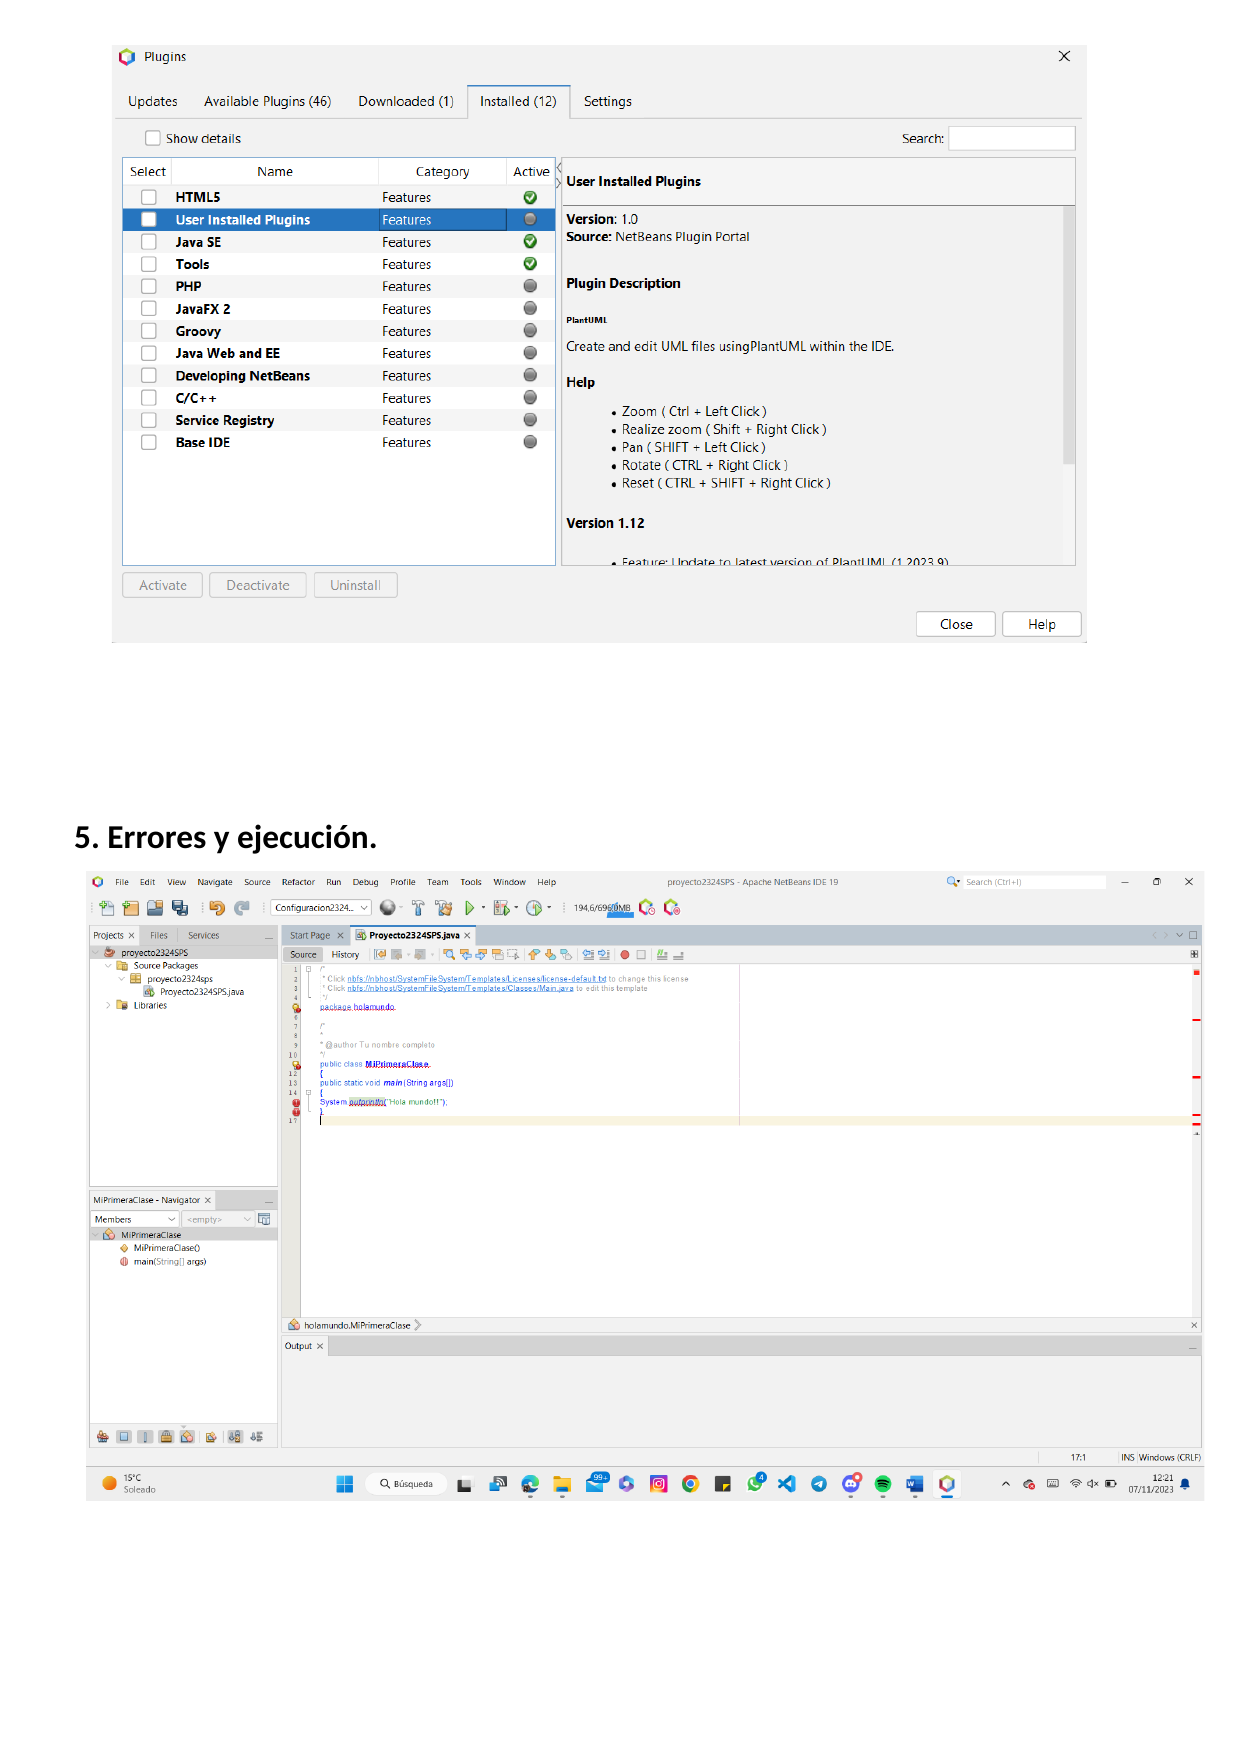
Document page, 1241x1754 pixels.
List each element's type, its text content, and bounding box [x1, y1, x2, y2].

picture [86, 871, 1205, 1501]
text 5. Errores y ejecución. [74, 816, 1063, 857]
picture [111, 45, 1087, 643]
